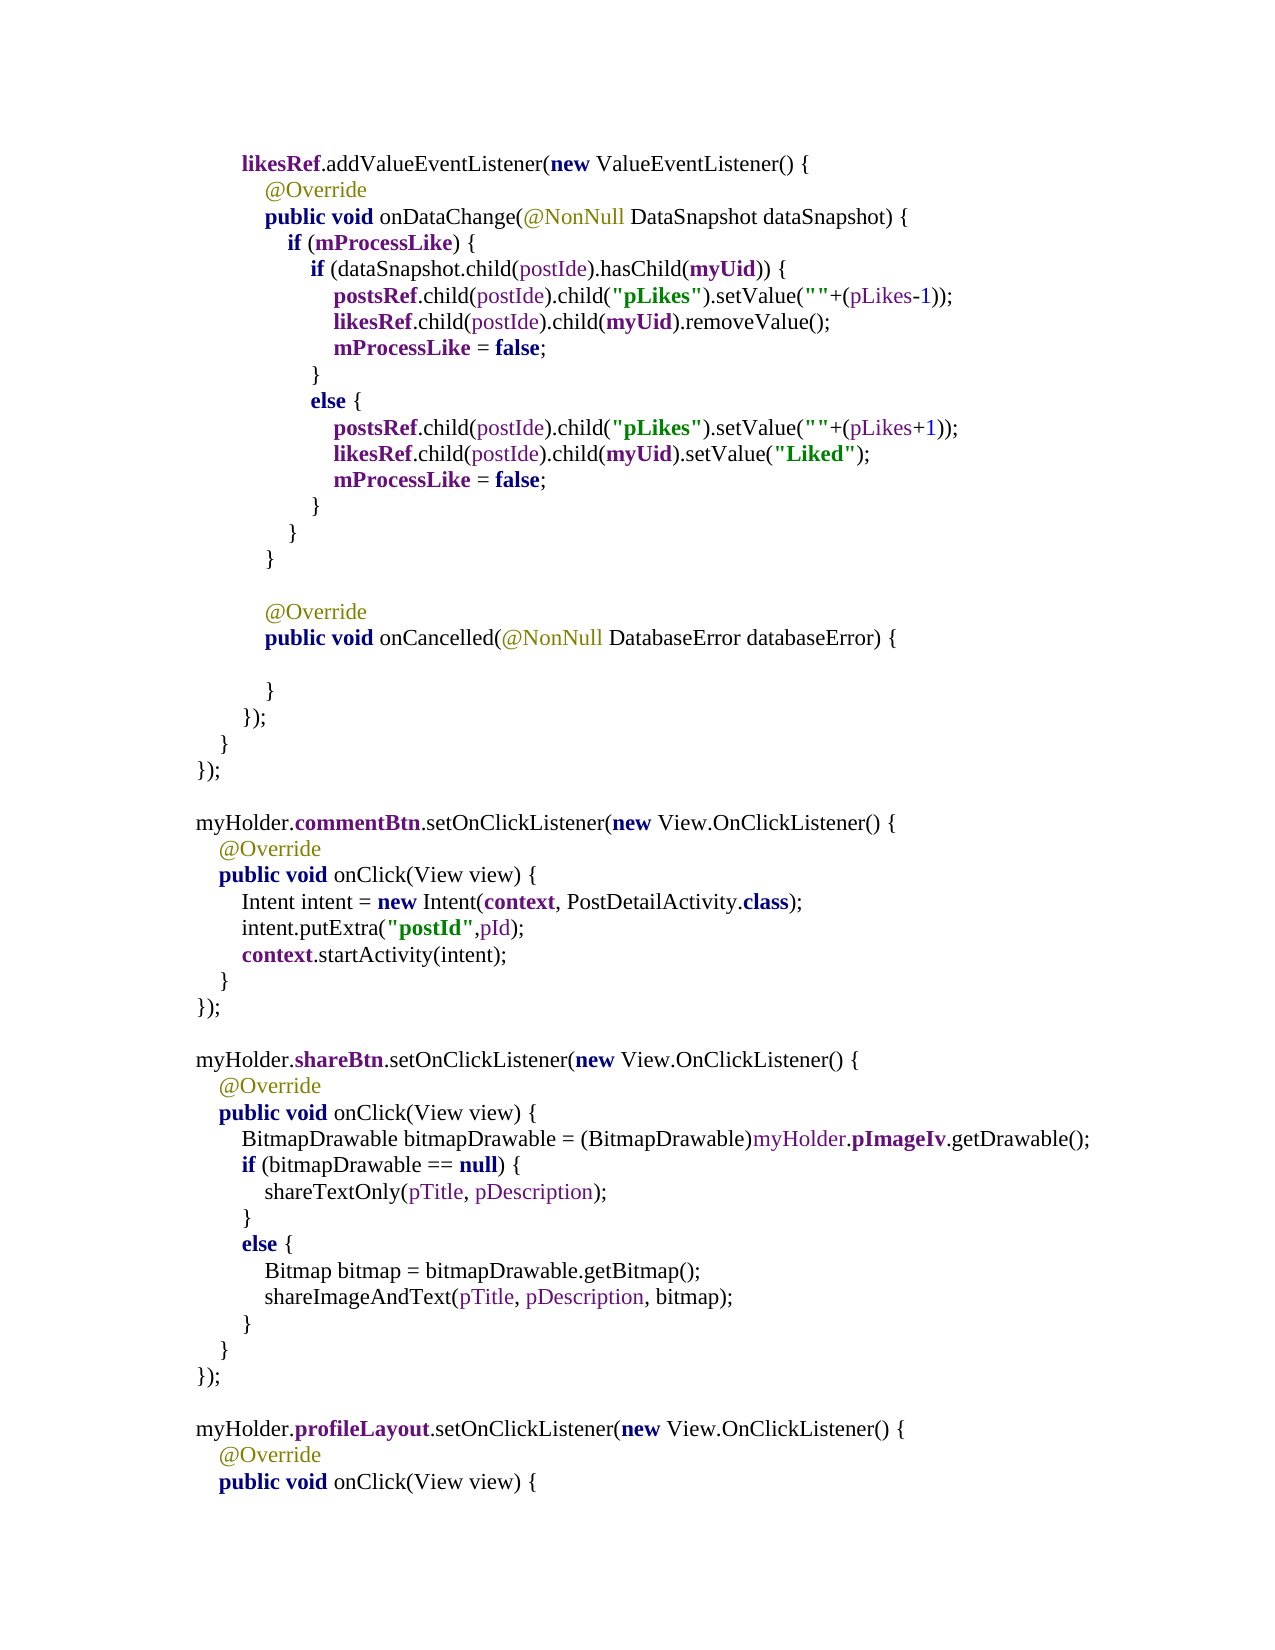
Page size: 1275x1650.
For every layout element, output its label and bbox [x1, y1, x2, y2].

text [150, 150, 1125, 1494]
